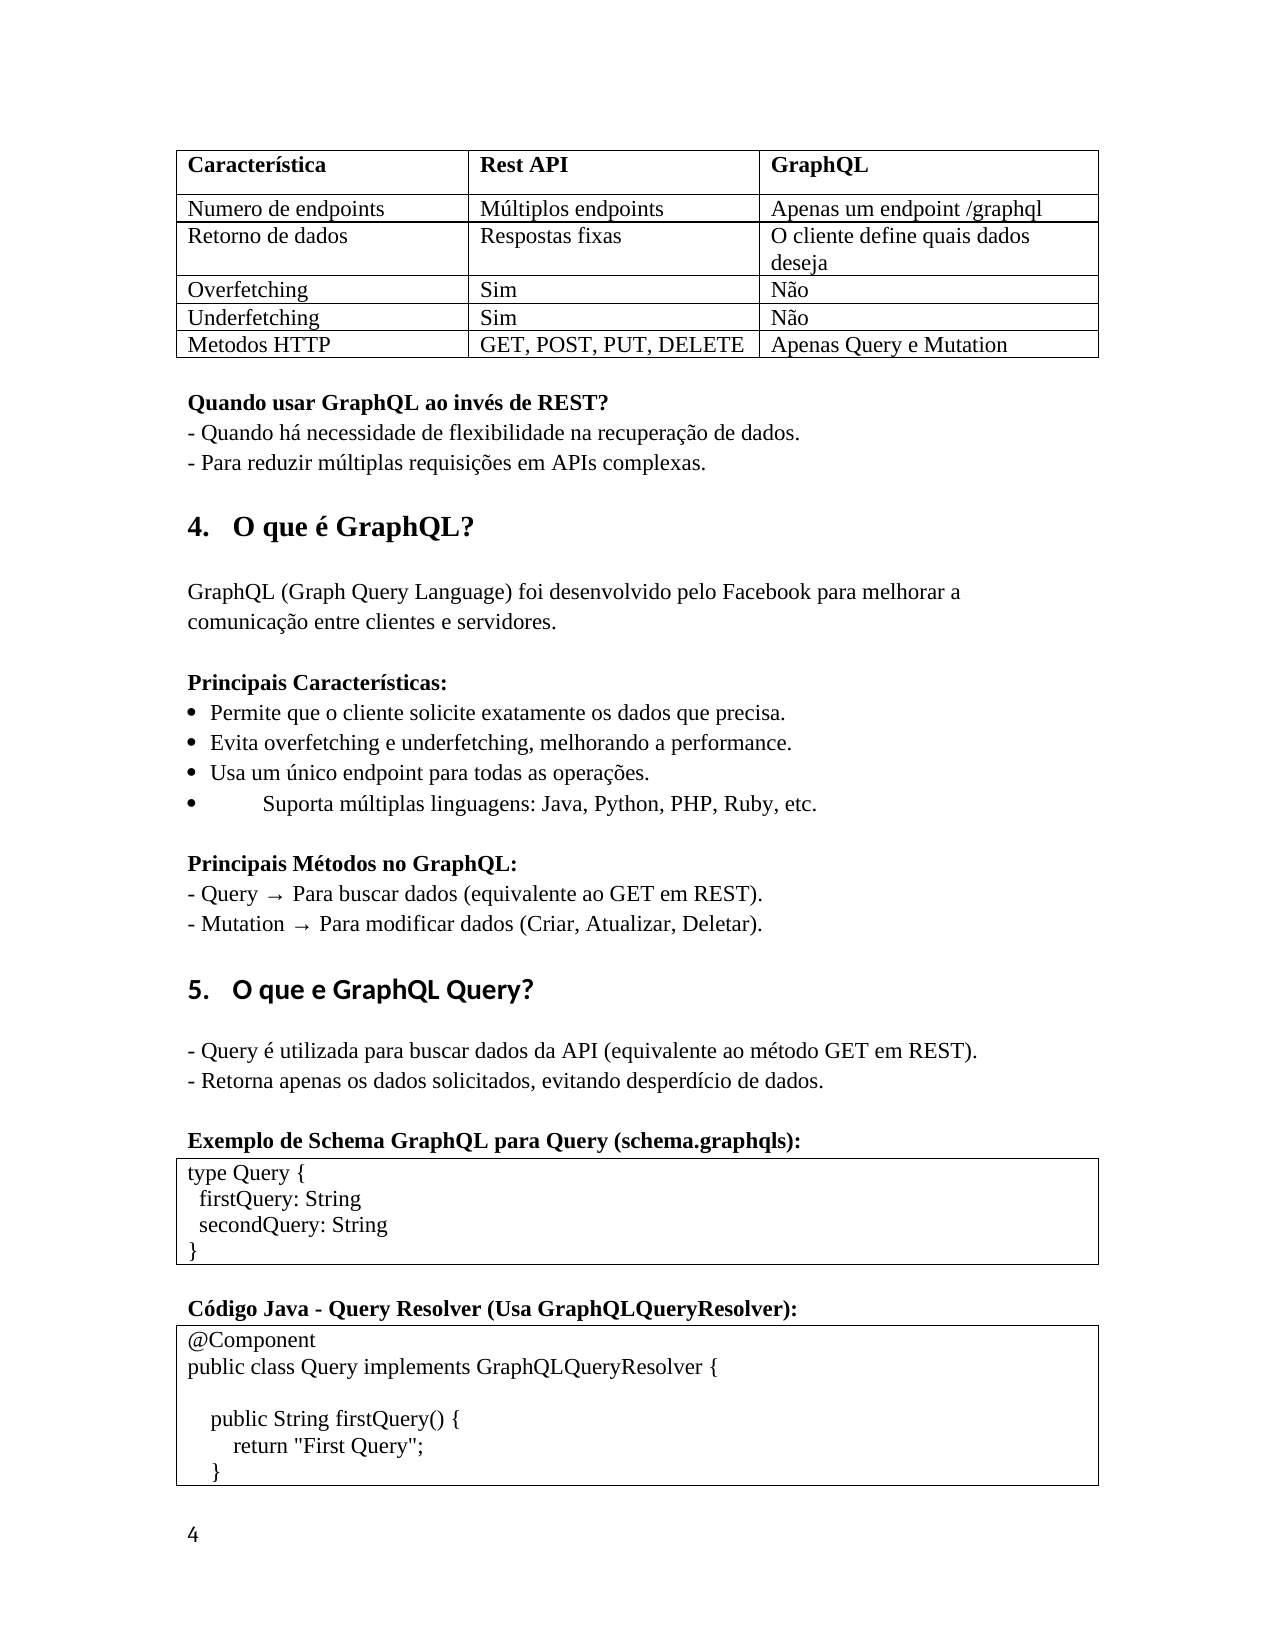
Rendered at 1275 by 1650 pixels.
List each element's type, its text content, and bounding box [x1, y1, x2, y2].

list Suporta múltiplas linguagens: Java, Python, PHP, Ruby, etc. Principais Métodos no GraphQL: - Query → Para buscar dados (equivalente ao GET em REST). - Mutation → Para modificar dados (Criar, Atualizar, Deletar). [187, 789, 1087, 937]
table_cell Respostas fixas [469, 223, 759, 275]
table_cell Não [760, 276, 1098, 302]
table_header type Query { firstQuery: String secondQuery: String } [177, 1159, 1098, 1264]
list Permite que o cliente solicite exatamente os dados que precisa. [187, 699, 1087, 725]
text Código Java - Query Resolver (Usa GraphQLQueryResolver): [187, 1265, 1087, 1322]
subtitle O que e GraphQL Query? [187, 971, 1087, 1006]
table_cell Múltiplos endpoints [469, 195, 759, 221]
list Usa um único endpoint para todas as operações. [187, 759, 1087, 786]
table_cell Não [760, 304, 1098, 330]
table_cell Sim [469, 304, 759, 330]
table_cell GET, POST, PUT, DELETE [469, 331, 759, 357]
list Evita overfetching e underfetching, melhorando a performance. [187, 729, 1087, 756]
table_header Rest API [469, 151, 759, 194]
subtitle O que é GraphQL? [187, 509, 1087, 543]
table_cell Apenas Query e Mutation [760, 331, 1098, 357]
table_cell Numero de endpoints [177, 195, 468, 221]
text - Query é utilizada para buscar dados da API (equivalente ao método GET em REST). - Retorna apenas os dados solicitados, evitando desperdício de dados. Exemplo de Schema GraphQL para Query (schema.graphqls): [187, 1037, 1087, 1154]
table_cell Apenas um endpoint /graphql [760, 195, 1098, 221]
table_cell Metodos HTTP [177, 331, 468, 357]
table_cell Sim [469, 276, 759, 302]
table_cell Retorno de dados [177, 223, 468, 275]
table_header GraphQL [760, 151, 1098, 194]
table_cell Overfetching [177, 276, 468, 302]
table_cell Underfetching [177, 304, 468, 330]
text GraphQL (Graph Query Language) foi desenvolvido pelo Facebook para melhorar a comunicação entre clientes e servidores. Principais Características: [187, 578, 1087, 695]
table_cell O cliente define quais dados deseja [760, 223, 1098, 275]
table_header Característica [177, 151, 468, 194]
text Quando usar GraphQL ao invés de REST? - Quando há necessidade de flexibilidade na recuperação de dados. - Para reduzir múltiplas requisições em APIs complexas. [187, 358, 1087, 475]
